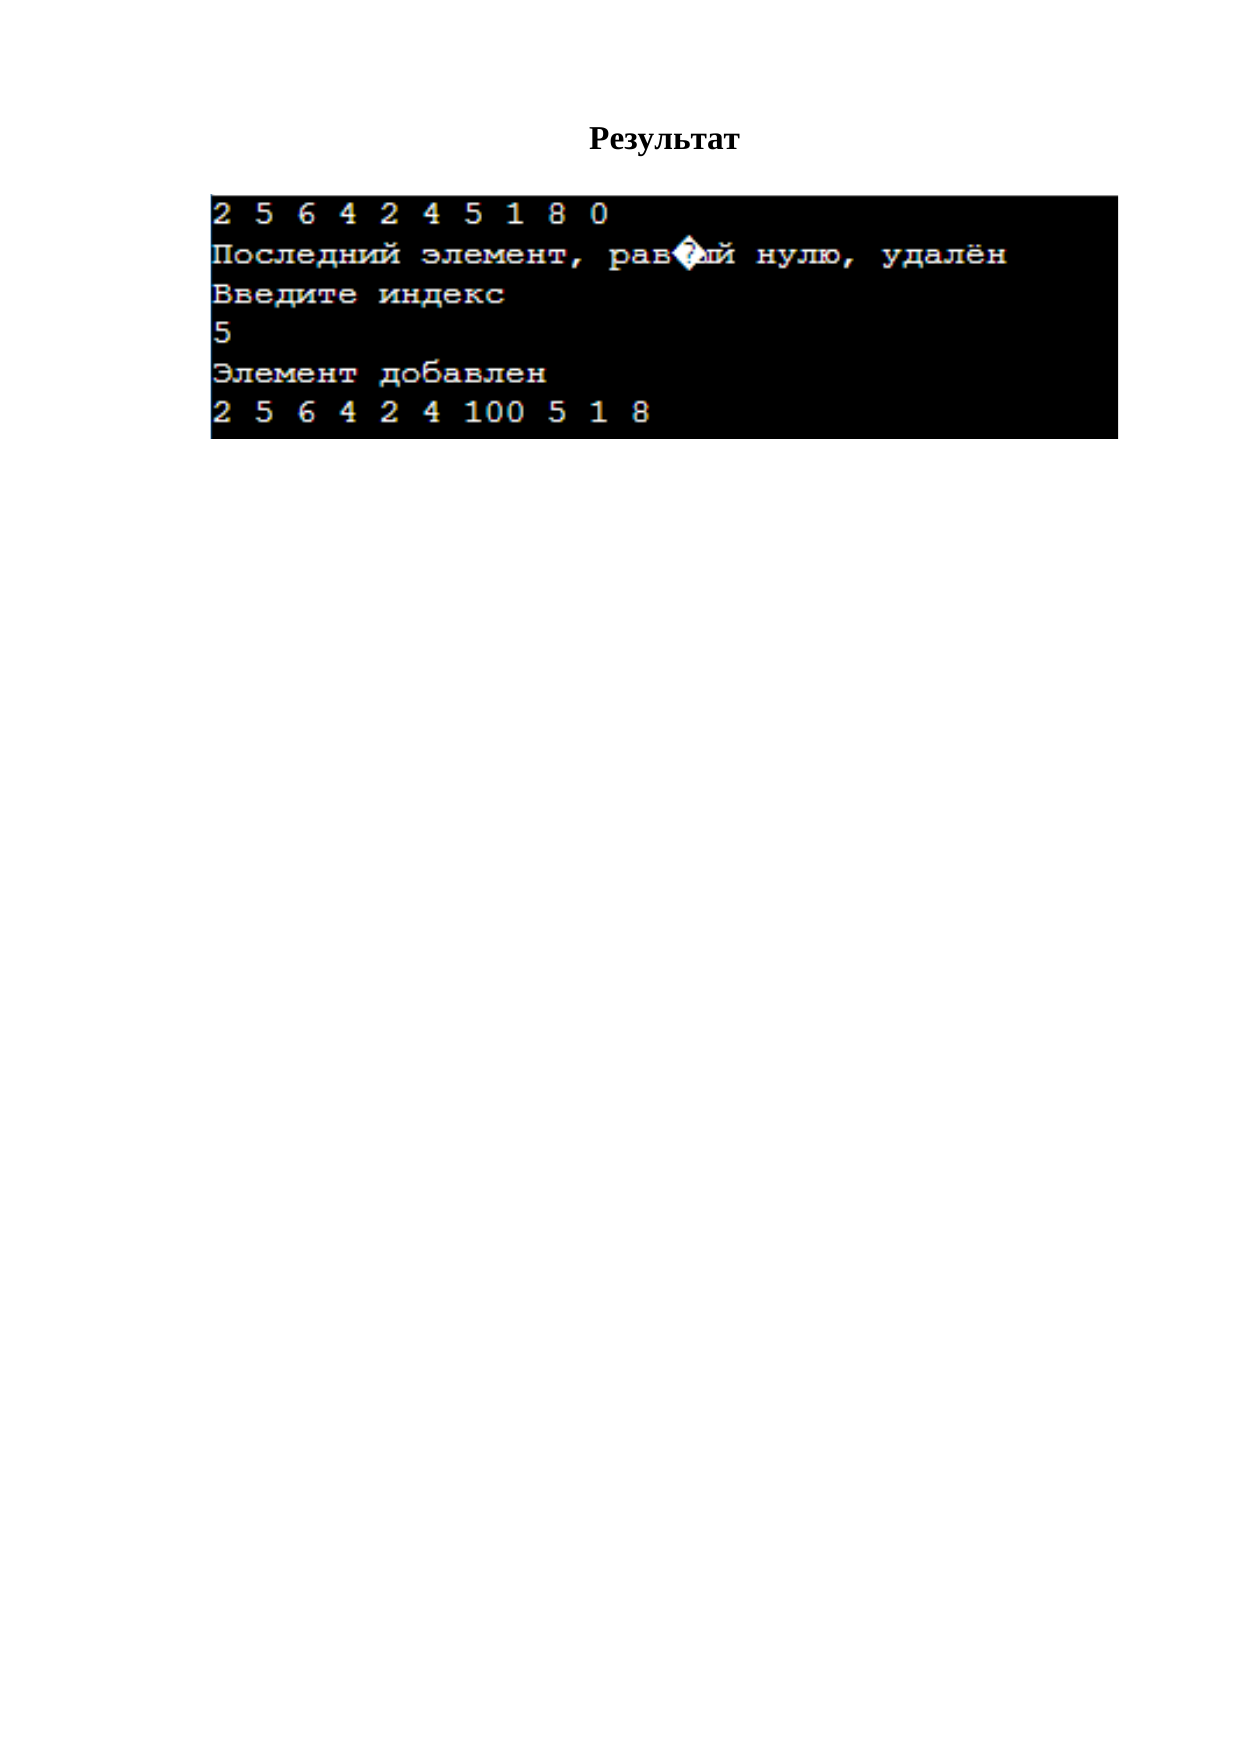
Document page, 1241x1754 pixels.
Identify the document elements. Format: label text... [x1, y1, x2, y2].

text Результат [177, 118, 1152, 156]
picture [210, 194, 1119, 439]
